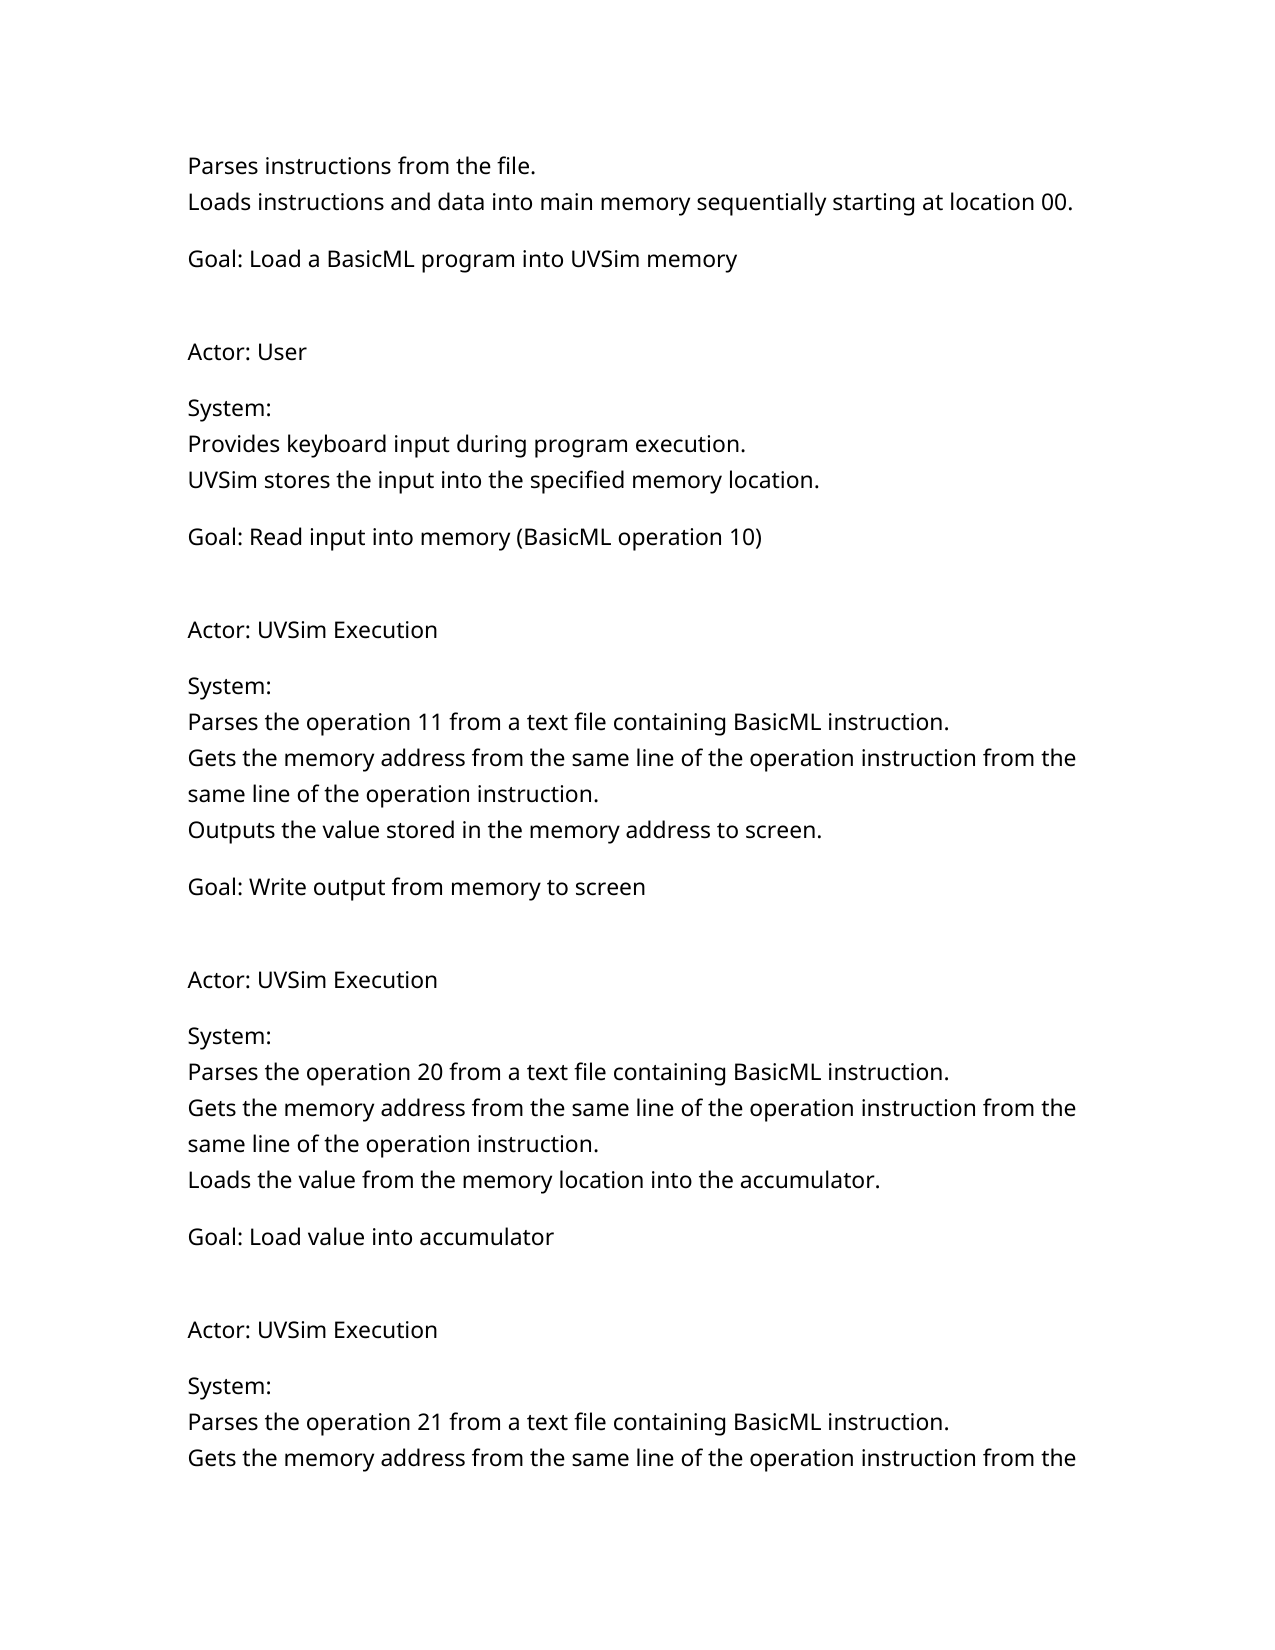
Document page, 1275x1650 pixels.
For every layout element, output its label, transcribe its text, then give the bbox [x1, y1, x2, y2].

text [187, 1370, 1087, 1473]
text Actor: UVSim Execution [187, 963, 1087, 995]
text System: Parses the operation 11 from a text file containing BasicML instruction. Gets the memory address from the same line of the operation instruction from the same line of the operation instruction. Outputs the value stored in the memory address to screen. [187, 670, 1087, 845]
text Actor: UVSim Execution [187, 1313, 1087, 1345]
text Goal: Write output from memory to screen [187, 871, 1087, 938]
text System: Provides keyboard input during program execution. UVSim stores the input into the specified memory location. [187, 392, 1087, 495]
text Actor: User [187, 335, 1087, 367]
text Goal: Load a BasicML program into UVSim memory [187, 243, 1087, 310]
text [187, 150, 1087, 217]
text Goal: Load value into accumulator [187, 1221, 1087, 1288]
text System: Parses the operation 20 from a text file containing BasicML instruction. Gets the memory address from the same line of the operation instruction from the same line of the operation instruction. Loads the value from the memory location into the accumulator. [187, 1020, 1087, 1195]
text Actor: UVSim Execution [187, 613, 1087, 645]
text Goal: Read input into memory (BasicML operation 10) [187, 521, 1087, 588]
